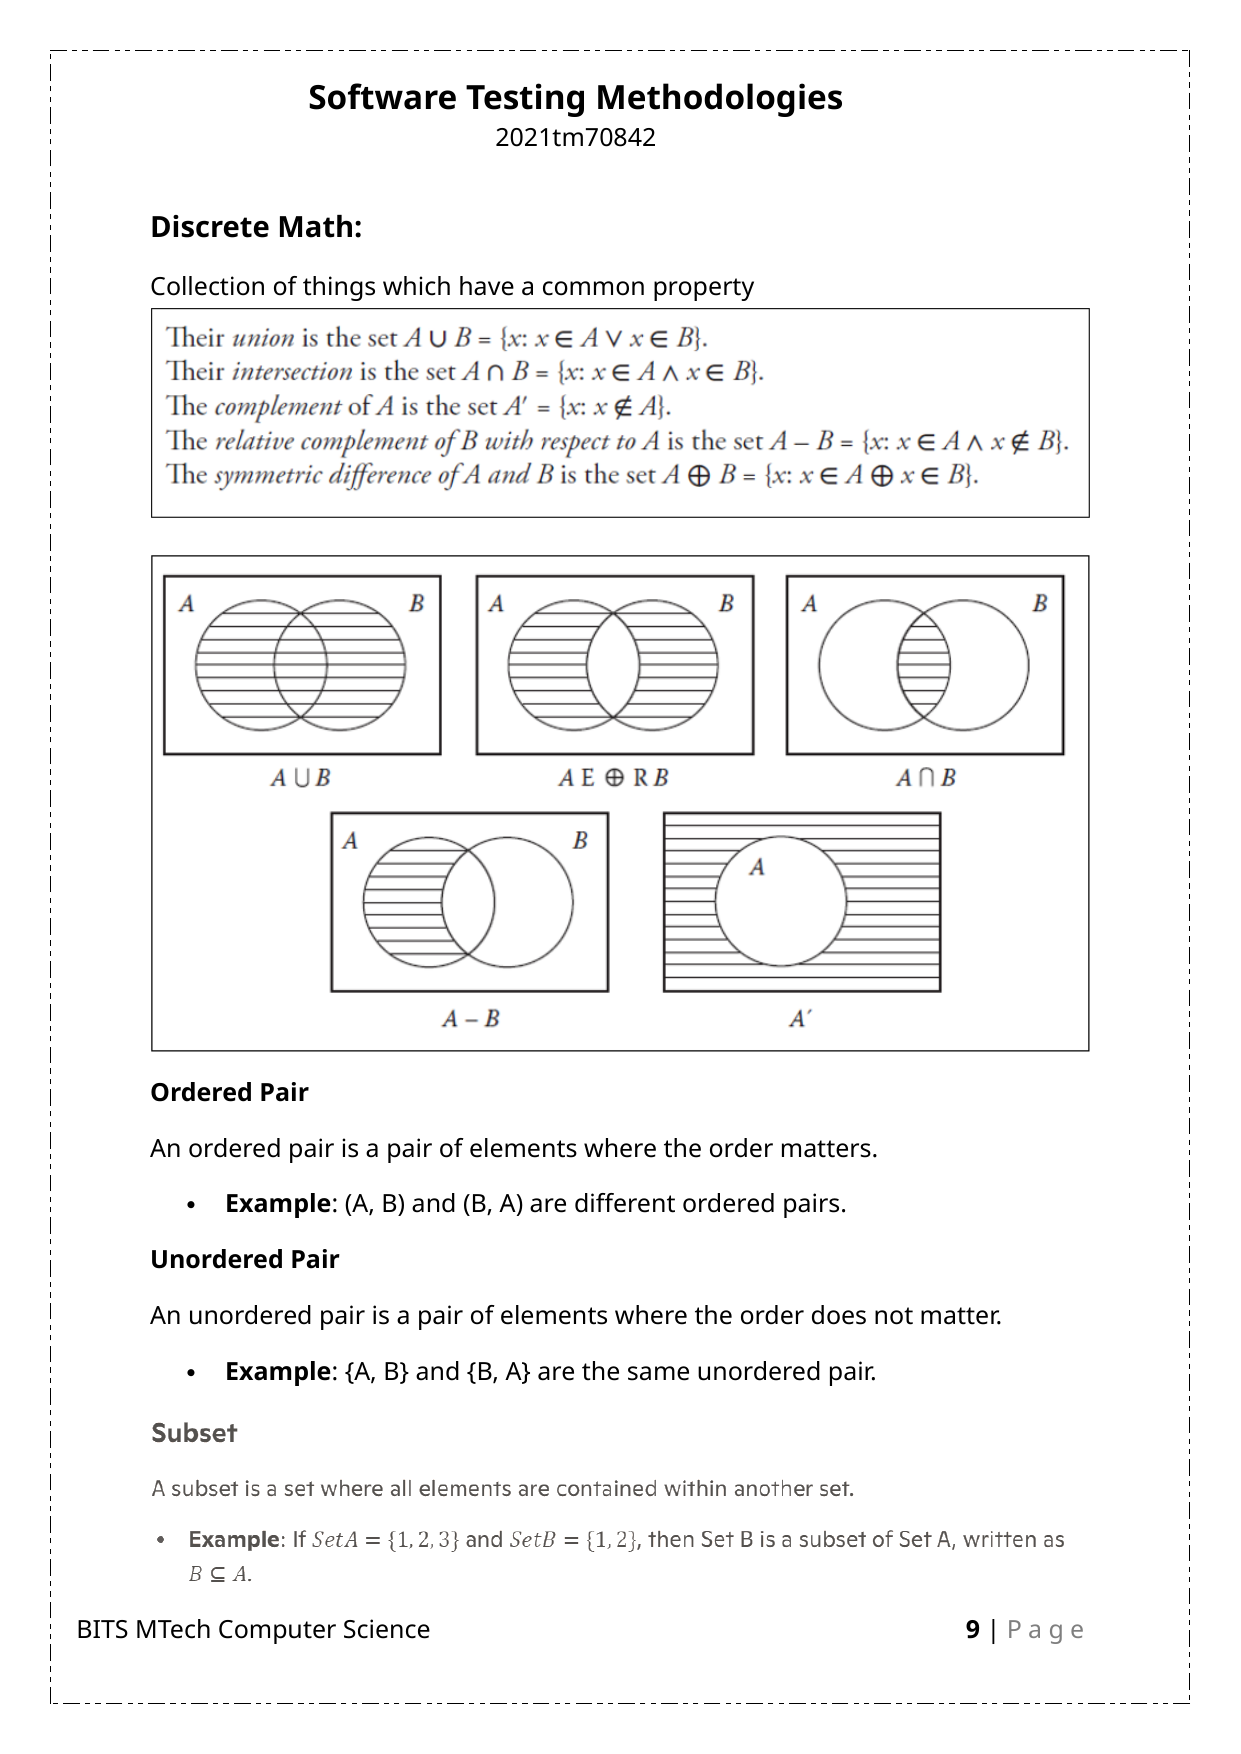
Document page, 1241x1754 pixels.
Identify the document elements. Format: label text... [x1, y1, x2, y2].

text Unordered Pair [150, 1242, 1090, 1276]
text An ordered pair is a pair of elements where the order matters. [150, 1130, 1090, 1164]
list Example: (A, B) and (B, A) are different ordered pairs. [187, 1186, 1090, 1220]
text An unordered pair is a pair of elements where the order does not matter. [150, 1298, 1090, 1332]
text Ordered Pair [150, 1074, 1090, 1108]
text Discrete Math: [150, 207, 1090, 246]
picture [150, 307, 1091, 519]
picture [150, 554, 1091, 1053]
text Collection of things which have a common property [150, 269, 1090, 303]
list Example: {A, B} and {B, A} are the same unordered pair. [187, 1354, 1090, 1388]
picture [133, 1397, 1074, 1587]
